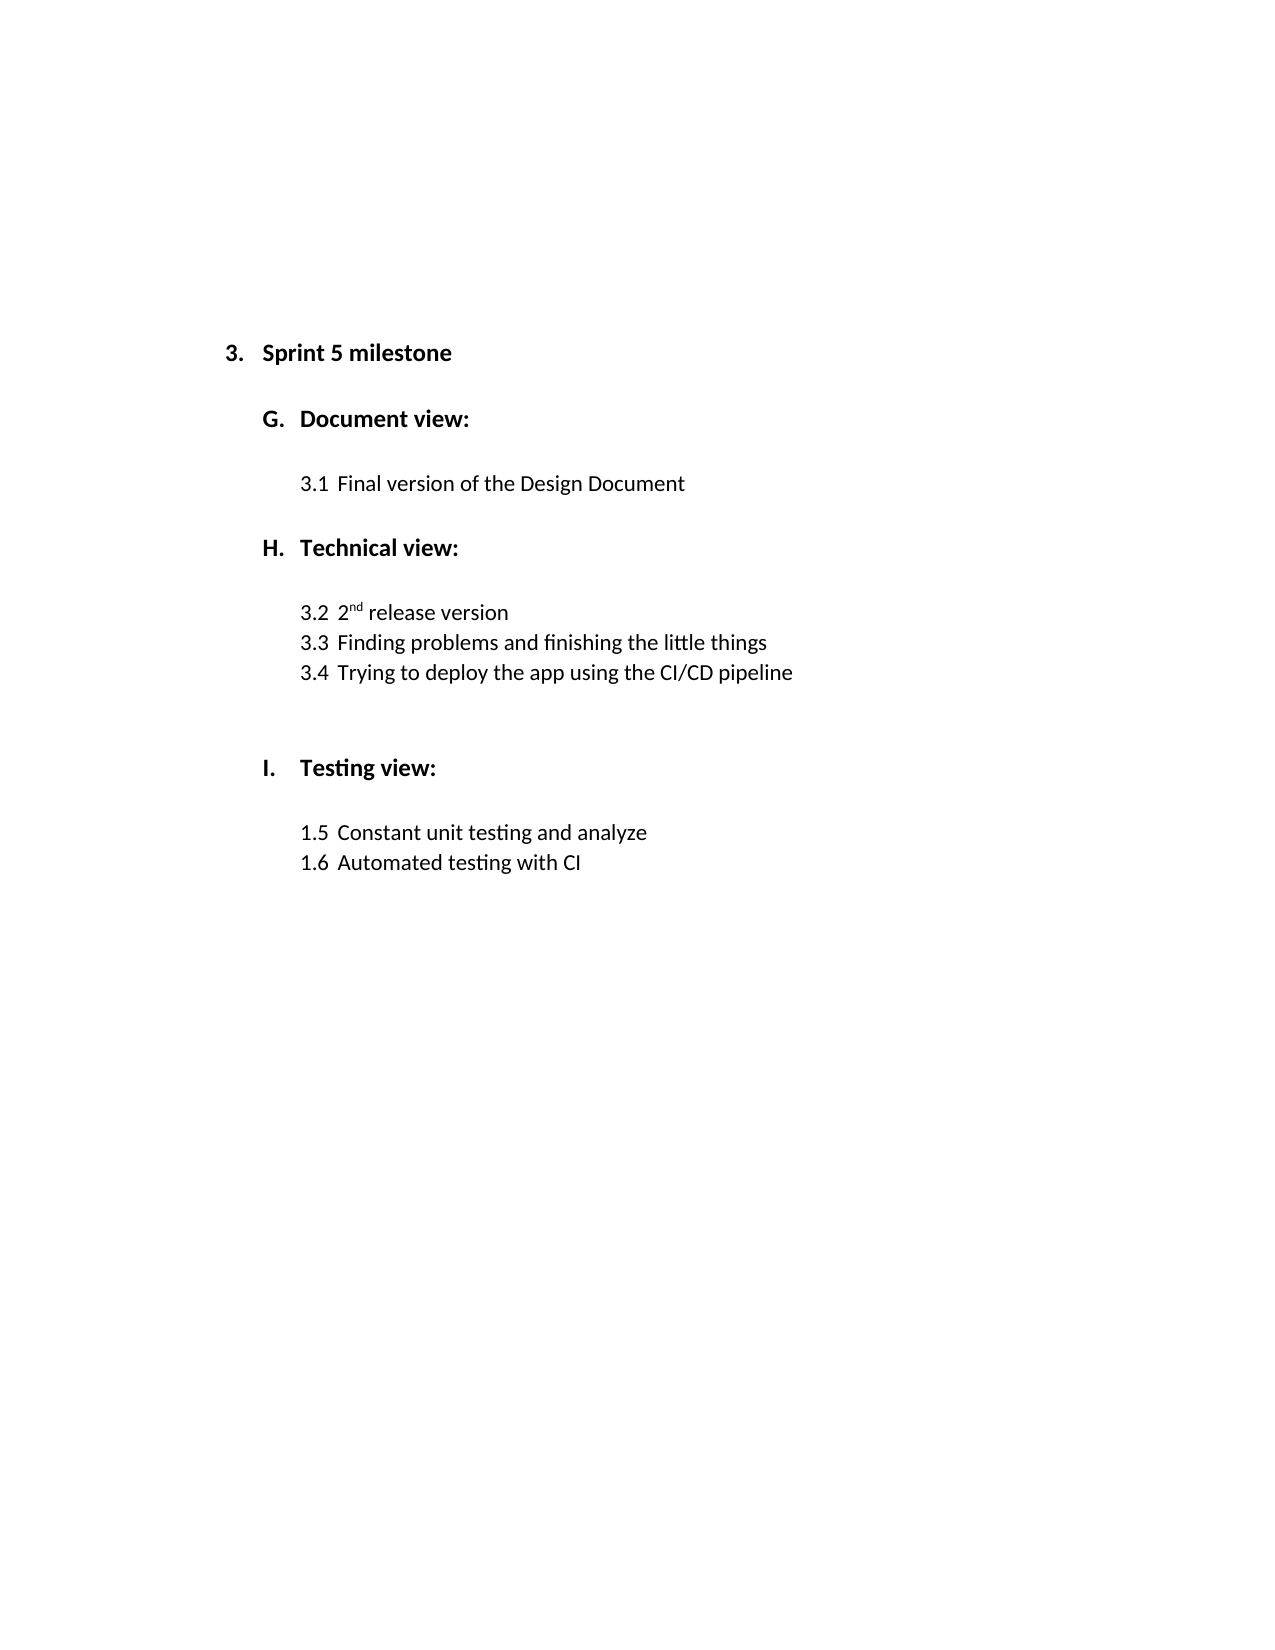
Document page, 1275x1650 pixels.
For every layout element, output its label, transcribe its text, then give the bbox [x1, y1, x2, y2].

list 2nd release version [300, 598, 1125, 626]
list Finding problems and finishing the little things [300, 628, 1125, 656]
list Final version of the Design Document [300, 469, 1125, 497]
list Constant unit testing and analyze [300, 818, 1125, 846]
list Document view: [262, 403, 1125, 434]
list Testing view: [262, 752, 1125, 782]
list Sprint 5 milestone [225, 337, 1125, 368]
list Automated testing with CI [300, 848, 1125, 876]
list Technical view: [262, 532, 1125, 563]
list Trying to deploy the app using the CI/CD pipeline [300, 658, 1125, 687]
